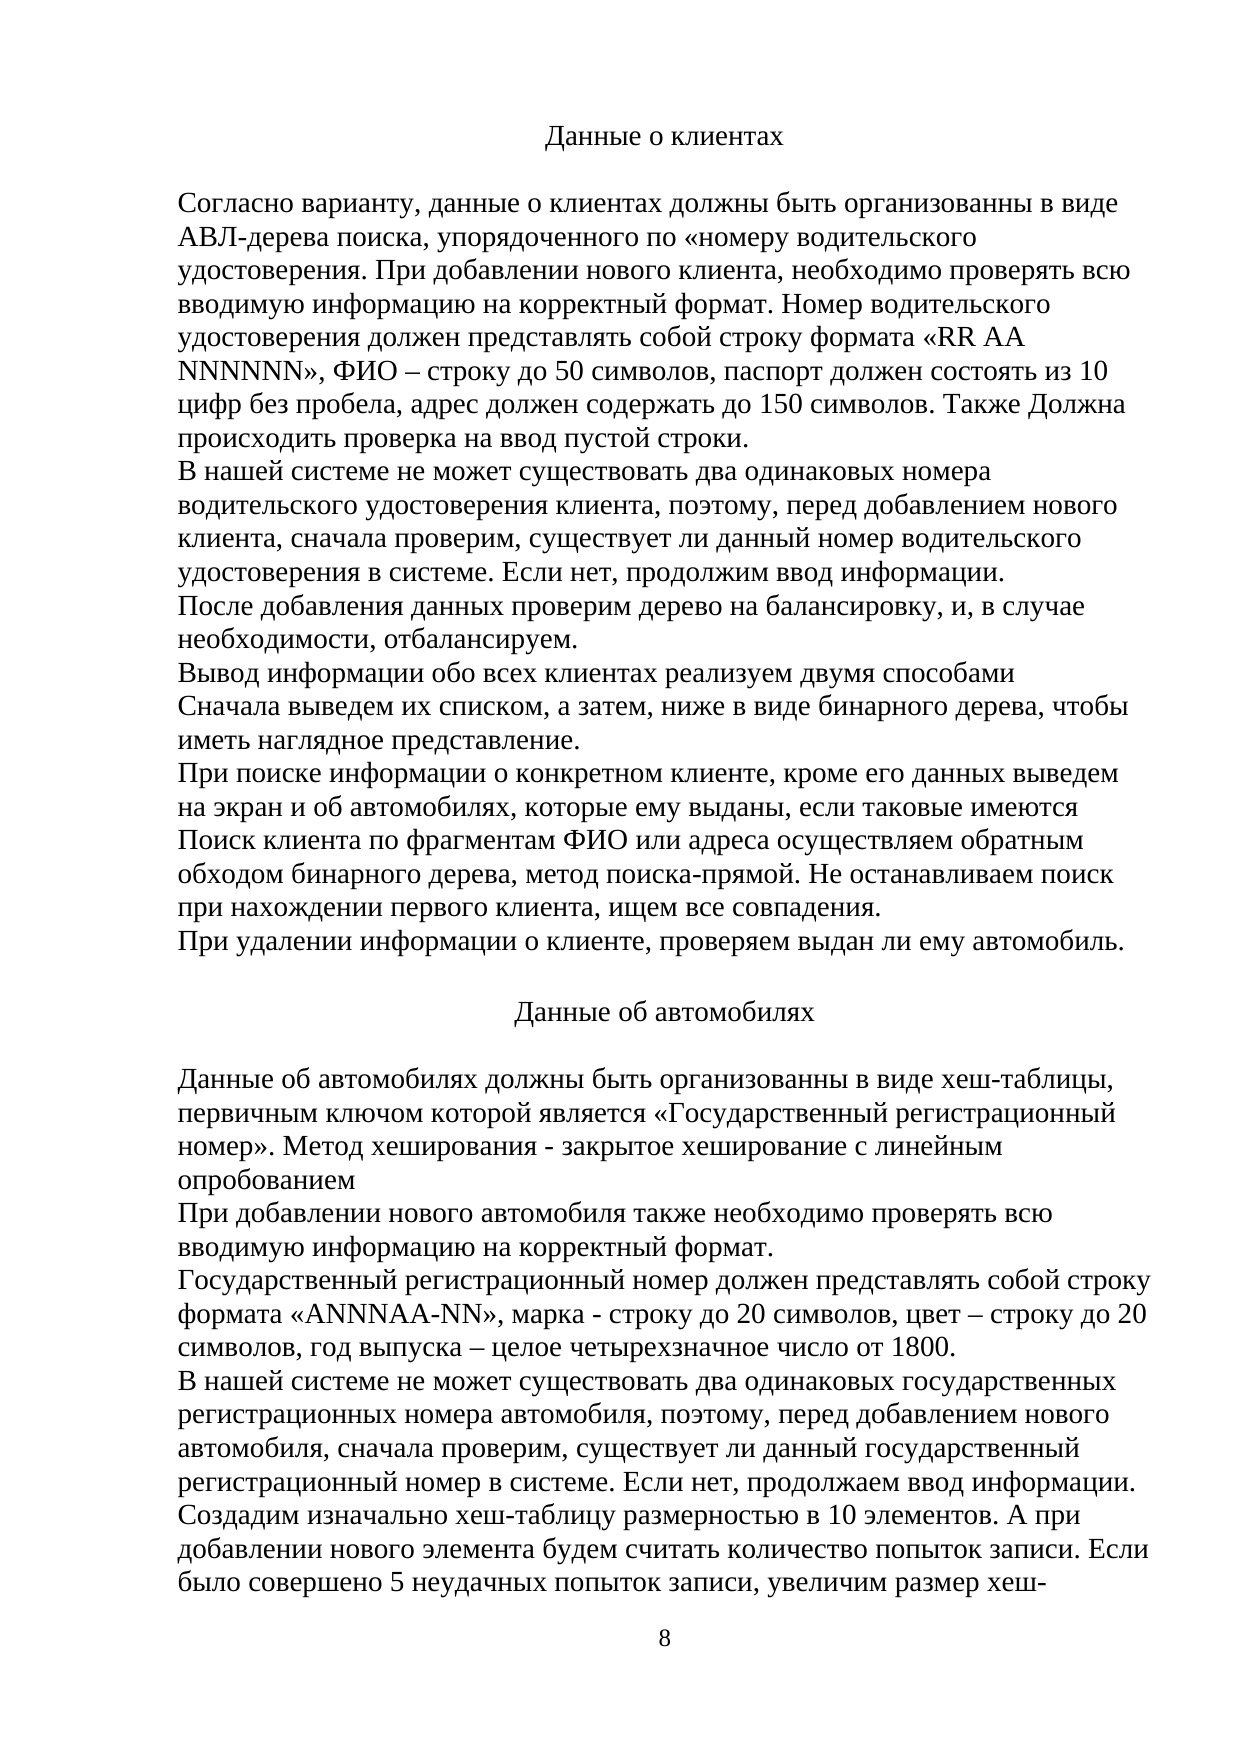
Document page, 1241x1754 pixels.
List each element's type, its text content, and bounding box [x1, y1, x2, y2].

text В нашей системе не может существовать два одинаковых государственных регистрационных номера автомобиля, поэтому, перед добавлением нового автомобиля, сначала проверим, существует ли данный государственный регистрационный номер в системе. Если нет, продолжаем ввод информации. [177, 1363, 1152, 1497]
text При добавлении нового автомобиля также необходимо проверять всю вводимую информацию на корректный формат. [177, 1195, 1152, 1262]
text Поиск клиента по фрагментам ФИО или адреса осуществляем обратным обходом бинарного дерева, метод поиска-прямой. Не останавливаем поиск при нахождении первого клиента, ищем все совпадения. [177, 822, 1152, 923]
text При поиске информации о конкретном клиенте, кроме его данных выведем на экран и об автомобилях, которые ему выданы, если таковые имеются [177, 755, 1152, 822]
text Государственный регистрационный номер должен представлять собой строку формата «ANNNAA-NN», марка - строку до 20 символов, цвет – строку до 20 символов, год выпуска – целое четырехзначное число от 1800. [177, 1262, 1152, 1363]
subtitle Данные о клиентах [177, 118, 1152, 152]
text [177, 1497, 1152, 1598]
text Сначала выведем их списком, а затем, ниже в виде бинарного дерева, чтобы иметь наглядное представление. [177, 688, 1152, 755]
text Данные об автомобилях должны быть организованны в виде хеш-таблицы, первичным ключом которой является «Государственный регистрационный номер». Метод хеширования - закрытое хеширование с линейным опробованием [177, 1061, 1152, 1195]
text NNNNNN», ФИО – строку до 50 символов, паспорт должен состоять из 10 цифр без пробела, адрес должен содержать до 150 символов. Также Должна происходить проверка на ввод пустой строки. [177, 353, 1152, 453]
text После добавления данных проверим дерево на балансировку, и, в случае необходимости, отбалансируем. [177, 588, 1152, 655]
text АВЛ-дерева поиска, упорядоченного по «номеру водительского удостоверения. При добавлении нового клиента, необходимо проверять всю вводимую информацию на корректный формат. Номер водительского удостоверения должен представлять собой строку формата «RR AA [177, 219, 1152, 353]
text Вывод информации обо всех клиентах реализуем двумя способами [177, 655, 1152, 688]
text Согласно варианту, данные о клиентах должны быть организованны в виде [177, 185, 1152, 219]
subtitle Данные об автомобилях [177, 994, 1152, 1028]
text В нашей системе не может существовать два одинаковых номера водительского удостоверения клиента, поэтому, перед добавлением нового клиента, сначала проверим, существует ли данный номер водительского удостоверения в системе. Если нет, продолжим ввод информации. [177, 453, 1152, 588]
text При удалении информации о клиенте, проверяем выдан ли ему автомобиль. [177, 923, 1152, 957]
